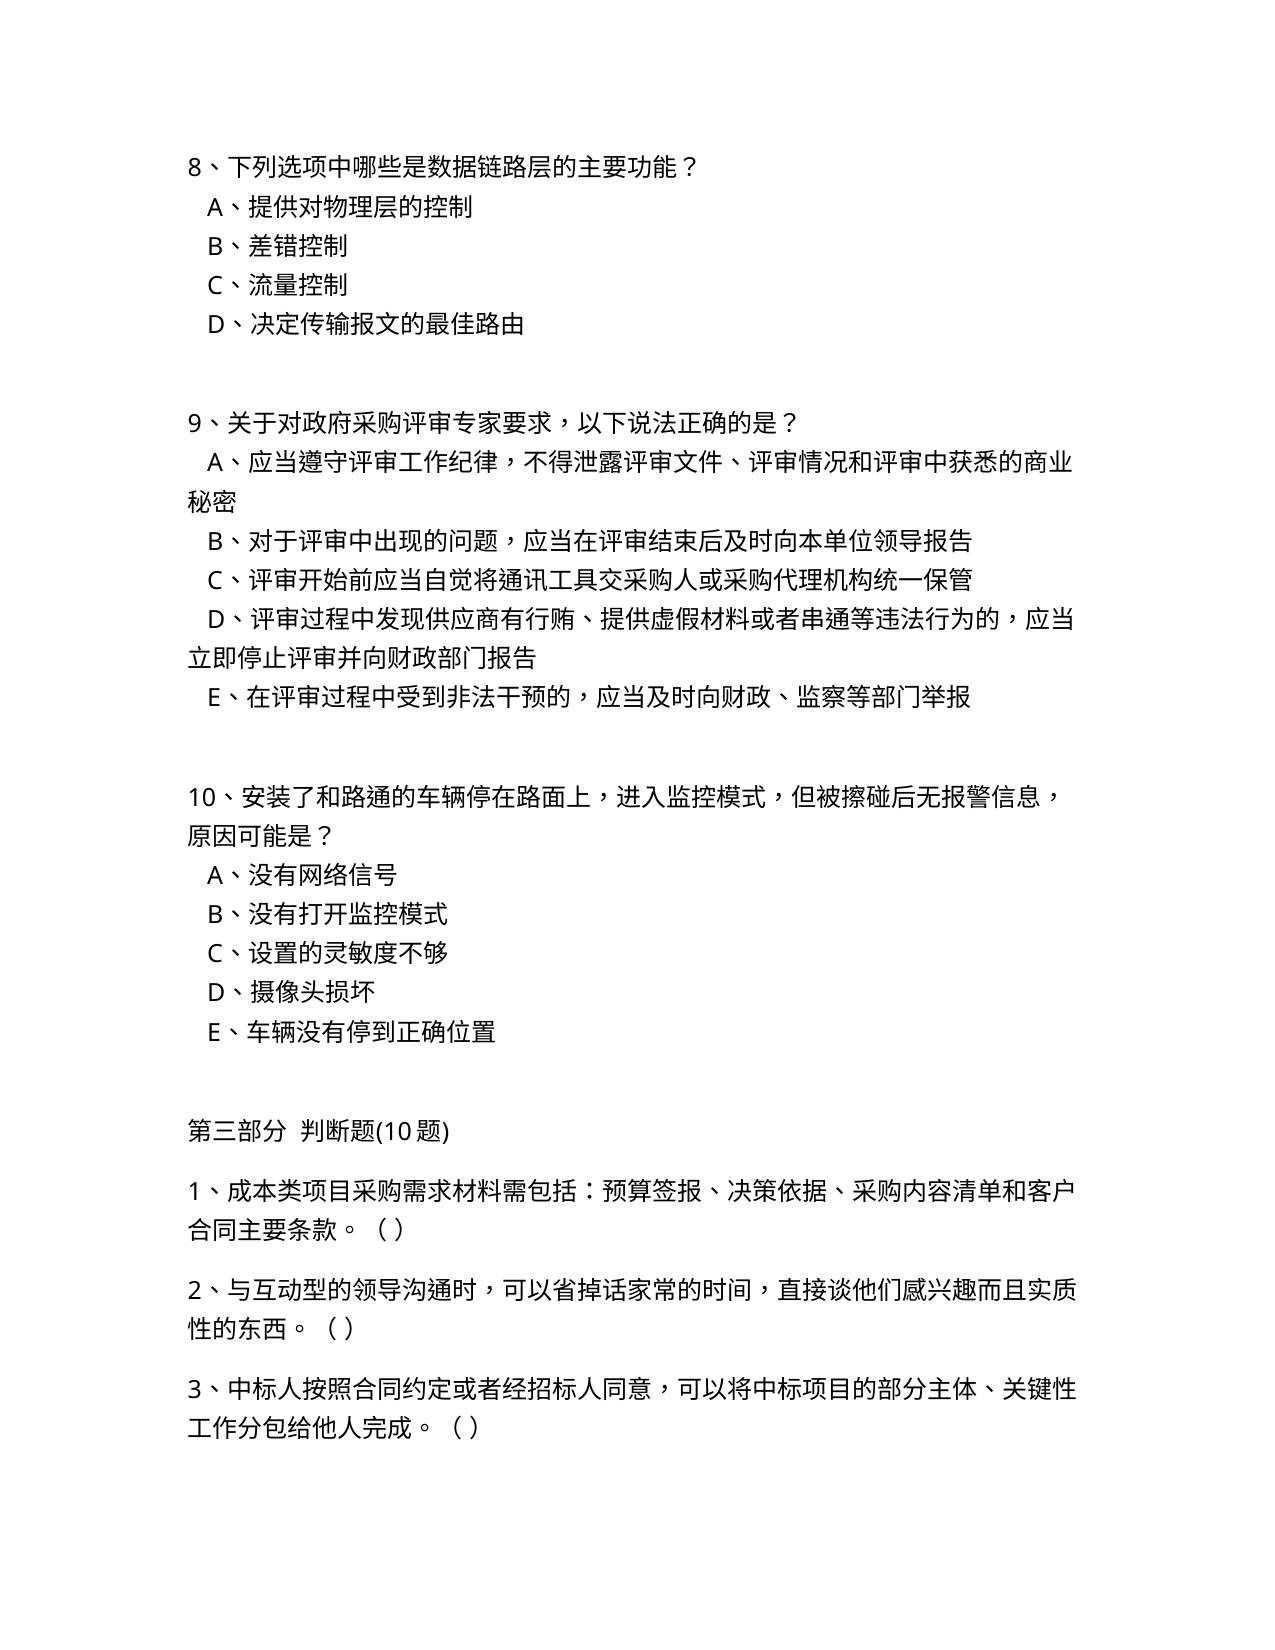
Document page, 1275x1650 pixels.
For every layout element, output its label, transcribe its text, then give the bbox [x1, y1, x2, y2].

text 8、下列选项中哪些是数据链路层的主要功能？ A、提供对物理层的控制 B、差错控制 C、流量控制 D、决定传输报文的最佳路由 [187, 150, 1087, 380]
text 第三部分 判断题(10题) [187, 1113, 1087, 1147]
text 3、中标人按照合同约定或者经招标人同意，可以将中标项目的部分主体、关键性工作分包给他人完成。（ ） [187, 1372, 1087, 1445]
text 1、成本类项目采购需求材料需包括：预算签报、决策依据、采购内容清单和客户合同主要条款。（ ） [187, 1173, 1087, 1247]
text 9、关于对政府采购评审专家要求，以下说法正确的是？ A、应当遵守评审工作纪律，不得泄露评审文件、评审情况和评审中获悉的商业秘密 B、对于评审中出现的问题，应当在评审结束后及时向本单位领导报告 C、评审开始前应当自觉将通讯工具交采购人或采购代理机构统一保管 D、评审过程中发现供应商有行贿、提供虚假材料或者串通等违法行为的，应当立即停止评审并向财政部门报告 E、在评审过程中受到非法干预的，应当及时向财政、监察等部门举报 [187, 406, 1087, 753]
text 2、与互动型的领导沟通时，可以省掉话家常的时间，直接谈他们感兴趣而且实质性的东西。（ ） [187, 1272, 1087, 1346]
text 10、安装了和路通的车辆停在路面上，进入监控模式，但被擦碰后无报警信息，原因可能是？ A、没有网络信号 B、没有打开监控模式 C、设置的灵敏度不够 D、摄像头损坏 E、车辆没有停到正确位置 [187, 779, 1087, 1087]
